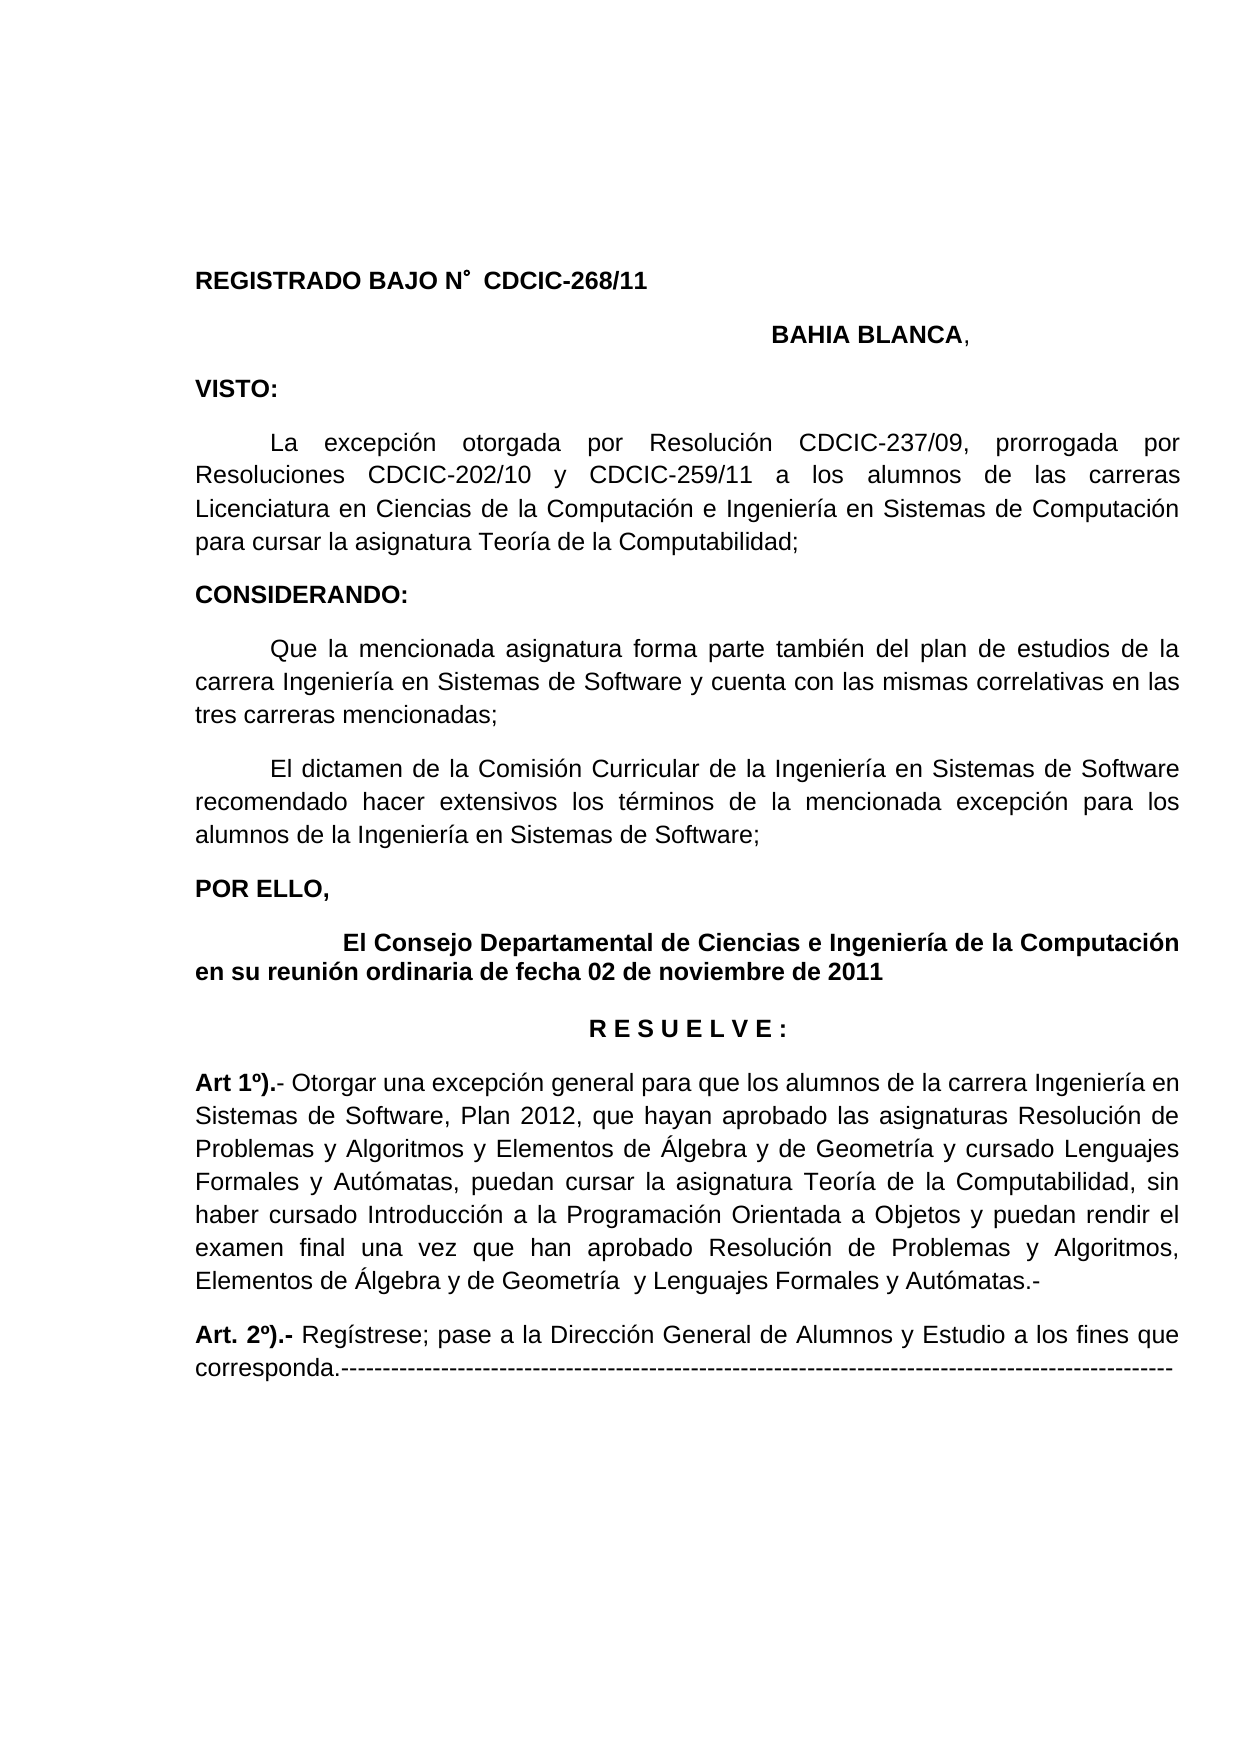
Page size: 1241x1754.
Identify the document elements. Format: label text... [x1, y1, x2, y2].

text BAHIA BLANCA, [195, 320, 1181, 348]
text El Consejo Departamental de Ciencias e Ingeniería de la Computación en su reunión ordinaria de fecha 02 de noviembre de 2011 [195, 928, 1181, 985]
text La excepción otorgada por Resolución CDCIC-237/09, prorrogada por Resoluciones CDCIC-202/10 y CDCIC-259/11 a los alumnos de las carreras Licenciatura en Ciencias de la Computación e Ingeniería en Sistemas de Computación para cursar la asignatura Teoría de la Computabilidad; [195, 427, 1181, 555]
text El dictamen de la Comisión Curricular de la Ingeniería en Sistemas de Software recomendado hacer extensivos los términos de la mencionada excepción para los alumnos de la Ingeniería en Sistemas de Software; [195, 754, 1181, 849]
text POR ELLO, [195, 874, 1181, 903]
text VISTO: [195, 374, 1181, 402]
text CONSIDERANDO: [195, 580, 1181, 609]
text Art. 2º).- Regístrese; pase a la Dirección General de Alumnos y Estudio a los fines que corresponda.---------------------------------------------------------------------------------------------------- [195, 1320, 1181, 1382]
text REGISTRADO BAJO N CDCIC-268/11 [195, 266, 1181, 295]
text R E S U E L V E : [195, 1014, 1181, 1043]
text Art 1º).- Otorgar una excepción general para que los alumnos de la carrera Ingeniería en Sistemas de Software, Plan 2012, que hayan aprobado las asignaturas Resolución de Problemas y Algoritmos y Elementos de Álgebra y de Geometría y cursado Lenguajes Formales y Autómatas, puedan cursar la asignatura Teoría de la Computabilidad, sin haber cursado Introducción a la Programación Orientada a Objetos y puedan rendir el examen final una vez que han aprobado Resolución de Problemas y Algoritmos, Elementos de Álgebra y de Geometría y Lenguajes Formales y Autómatas.- [195, 1068, 1181, 1295]
text Que la mencionada asignatura forma parte también del plan de estudios de la carrera Ingeniería en Sistemas de Software y cuenta con las mismas correlativas en las tres carreras mencionadas; [195, 634, 1181, 729]
